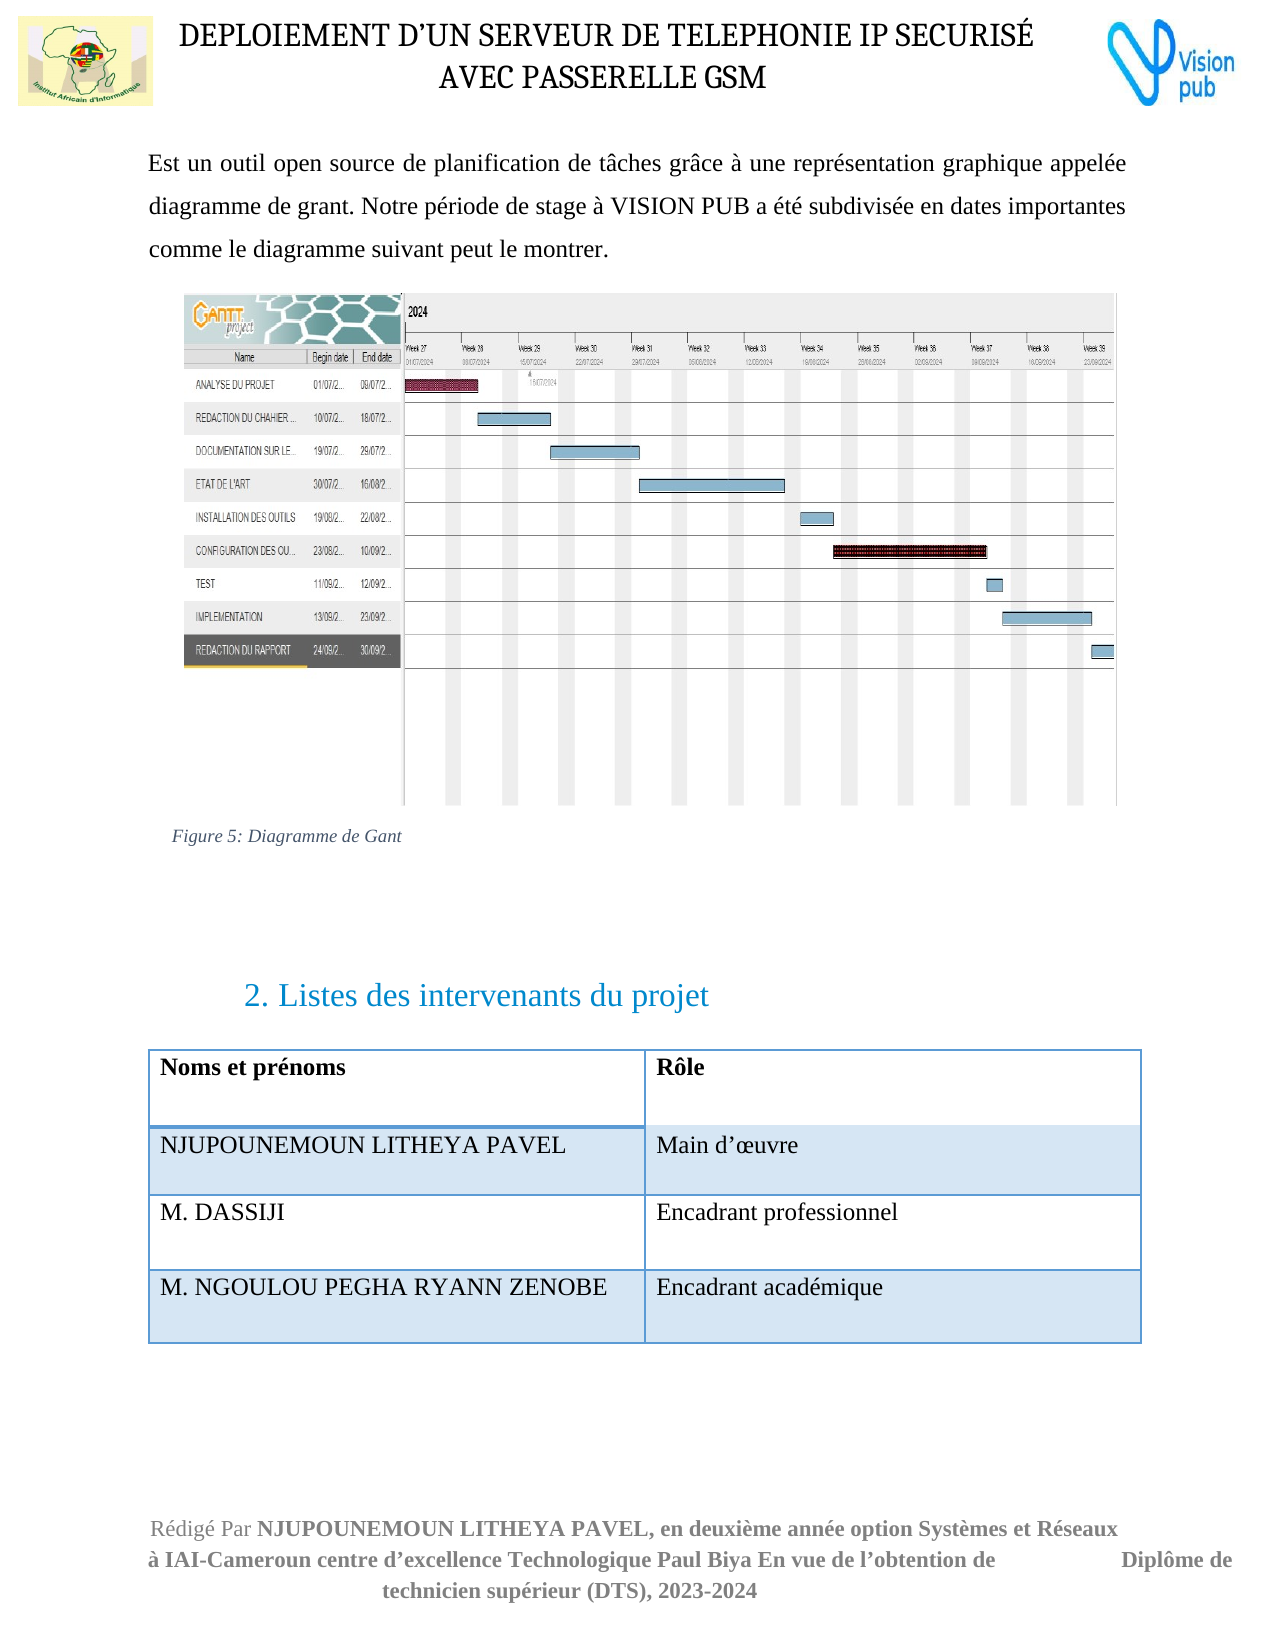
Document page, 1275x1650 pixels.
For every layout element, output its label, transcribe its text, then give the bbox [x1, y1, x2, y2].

table_cell Main d’œuvre [646, 1126, 1140, 1194]
subtitle 2. Listes des intervenants du projet [244, 975, 1127, 1014]
table_header Noms et prénoms [150, 1051, 644, 1124]
text Figure 5: Diagramme de Gant [172, 825, 1127, 846]
table_cell M. DASSIJI [150, 1196, 644, 1269]
picture [18, 16, 154, 106]
table_cell Encadrant académique [646, 1271, 1140, 1342]
table_cell Encadrant professionnel [646, 1196, 1140, 1269]
table_header Rôle [646, 1051, 1140, 1124]
picture [184, 293, 1117, 806]
table_cell NJUPOUNEMOUN LITHEYA PAVEL [150, 1129, 644, 1194]
picture [1107, 19, 1265, 106]
table_cell M. NGOULOU PEGHA RYANN ZENOBE [150, 1271, 644, 1342]
text Est un outil open source de planification de tâches grâce à une représentation graphique appelée diagramme de grant. Notre période de stage à VISION PUB a été subdivisée en dates importantes comme le diagramme suivant peut le montrer. [148, 148, 1127, 263]
